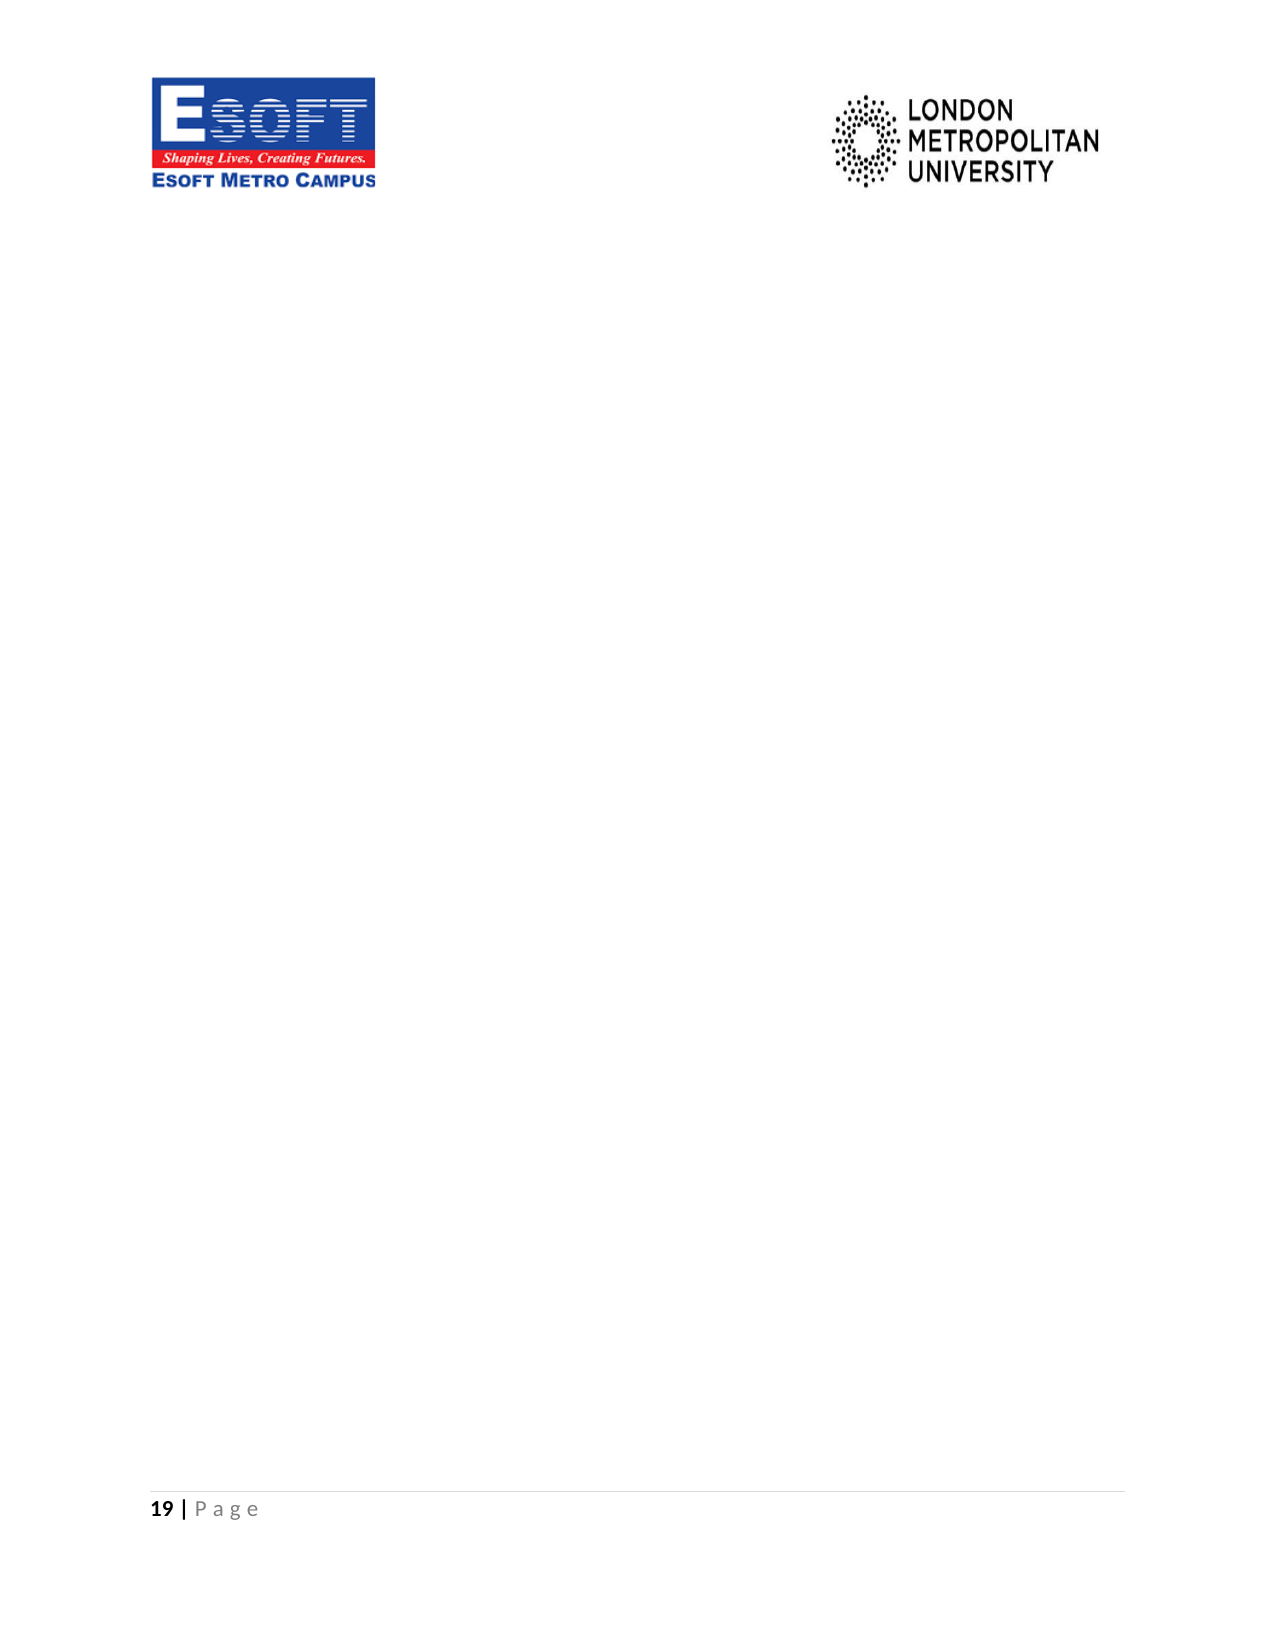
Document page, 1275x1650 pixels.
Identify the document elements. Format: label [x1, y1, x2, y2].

picture [827, 88, 1101, 192]
picture [150, 75, 375, 192]
